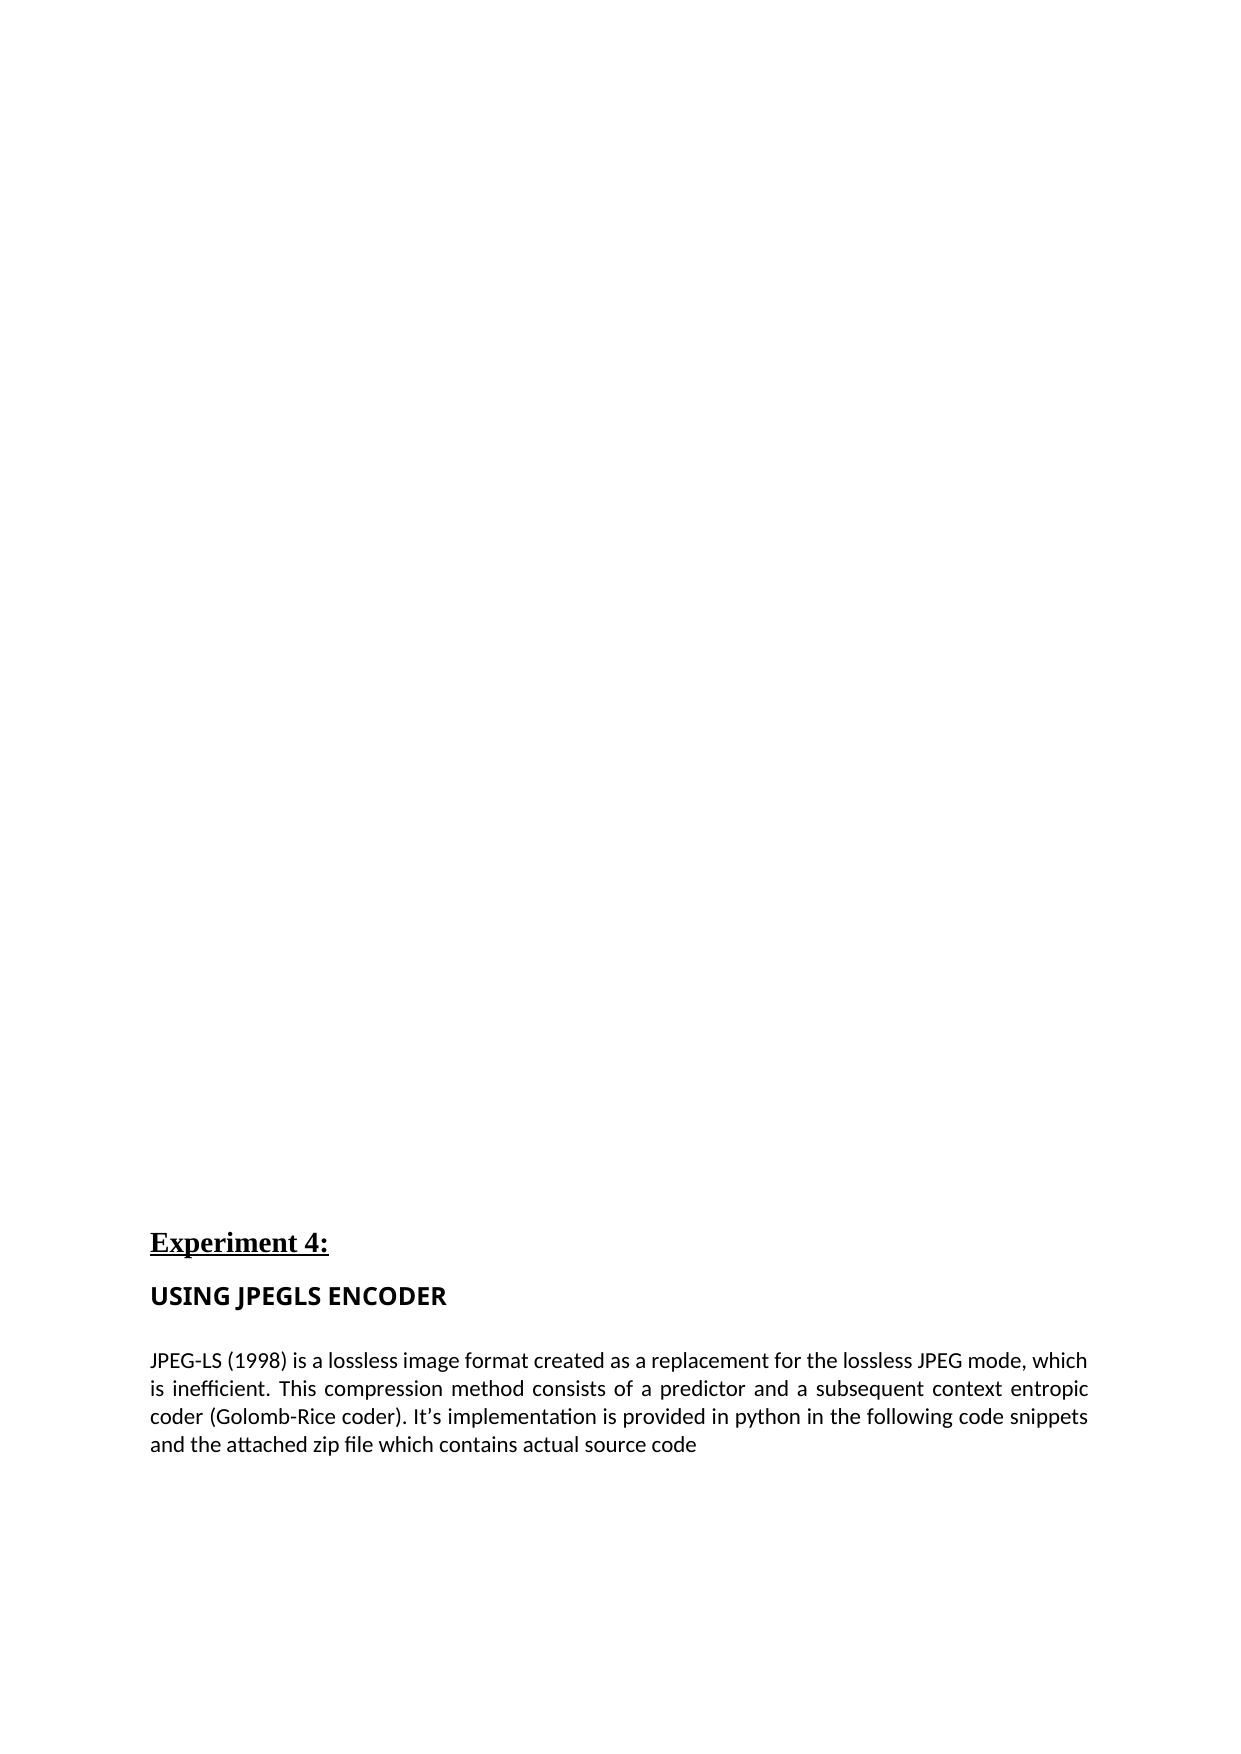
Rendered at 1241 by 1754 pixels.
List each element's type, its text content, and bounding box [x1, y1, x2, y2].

text USING JPEGLS ENCODER [150, 1278, 1090, 1312]
text Experiment 4: [150, 1225, 1090, 1259]
text JPEG-LS (1998) is a lossless image format created as a replacement for the lossless JPEG mode, which is inefficient. This compression method consists of a predictor and a subsequent context entropic coder (Golomb-Rice coder). It’s implementation is provided in python in the following code snippets and the attached zip file which contains actual source code [150, 1346, 1090, 1458]
